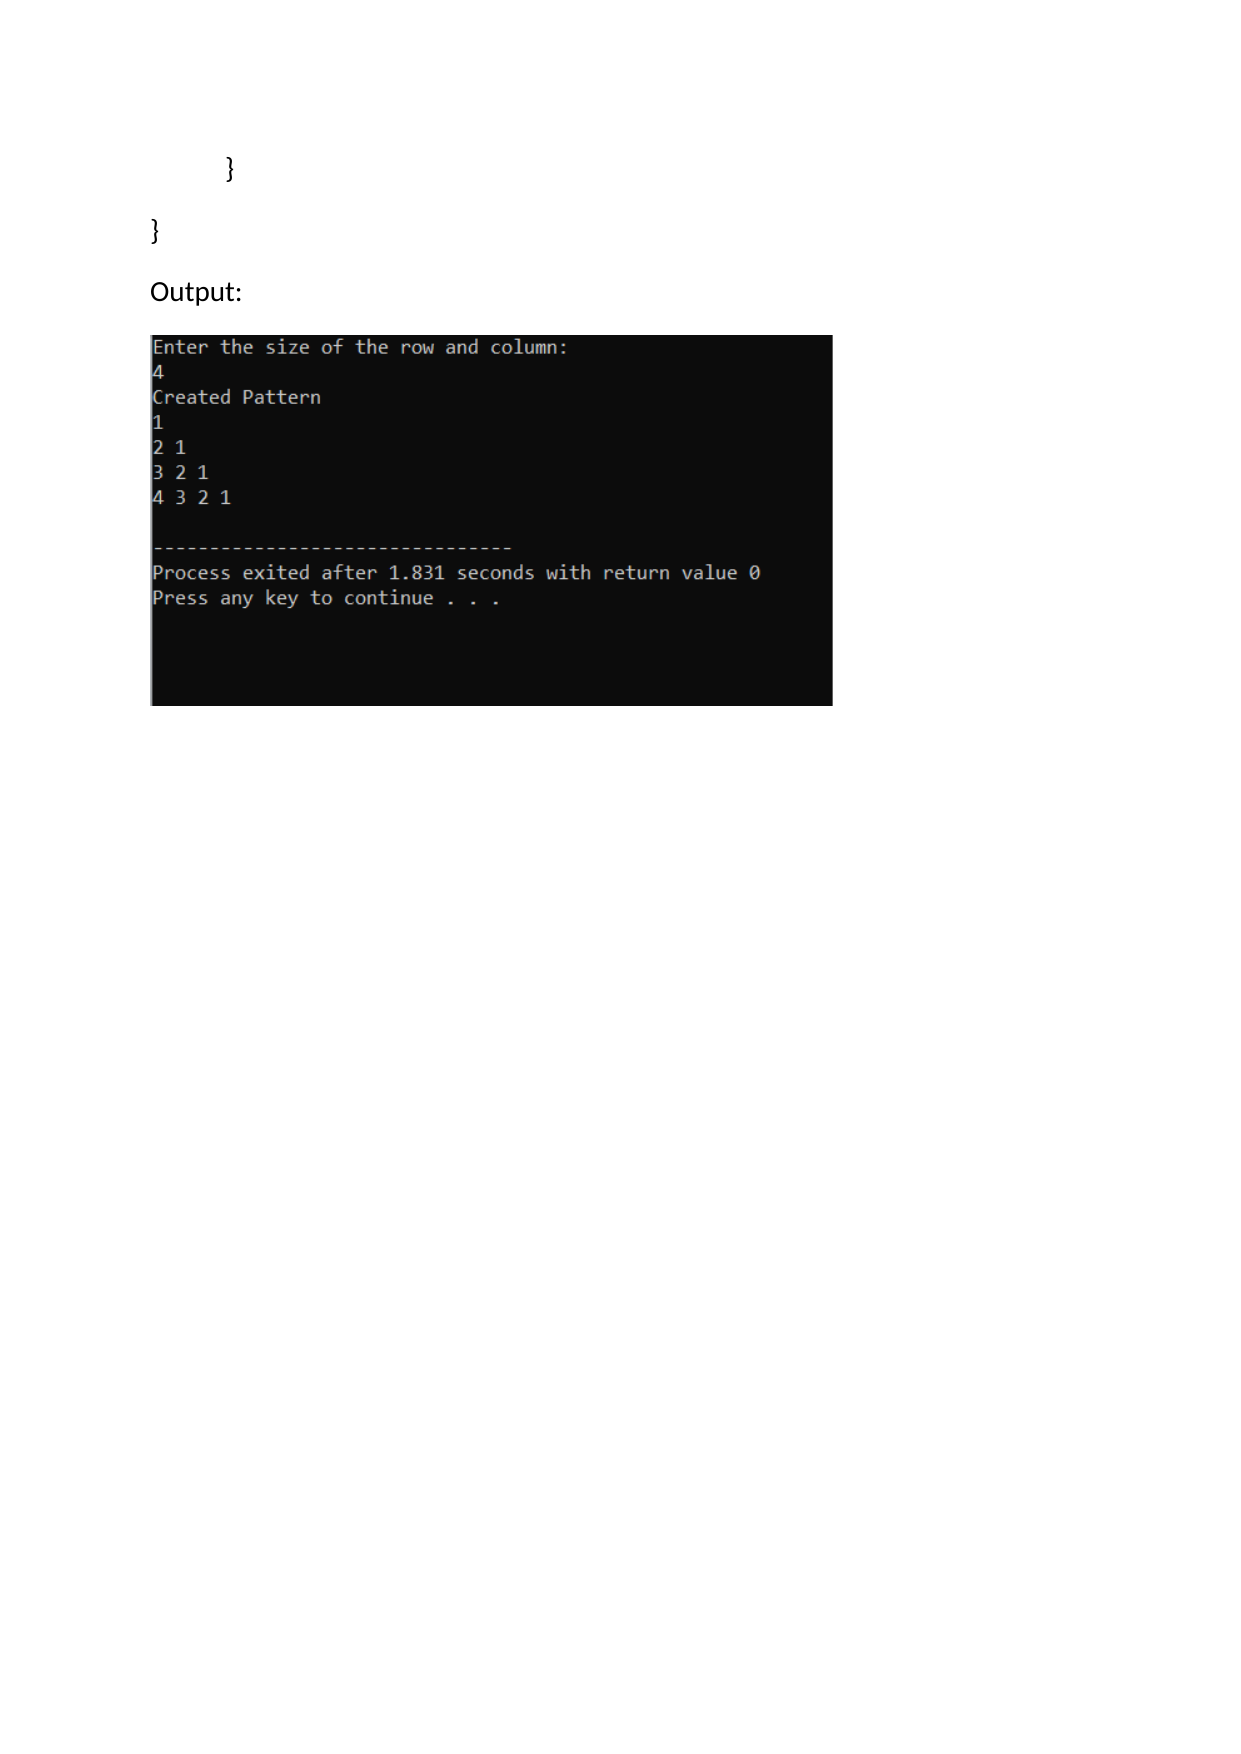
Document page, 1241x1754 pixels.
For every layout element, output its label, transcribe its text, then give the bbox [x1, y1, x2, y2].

text } [150, 150, 1090, 186]
picture [150, 335, 833, 706]
text Output: [150, 273, 1090, 309]
text } [150, 212, 1090, 247]
